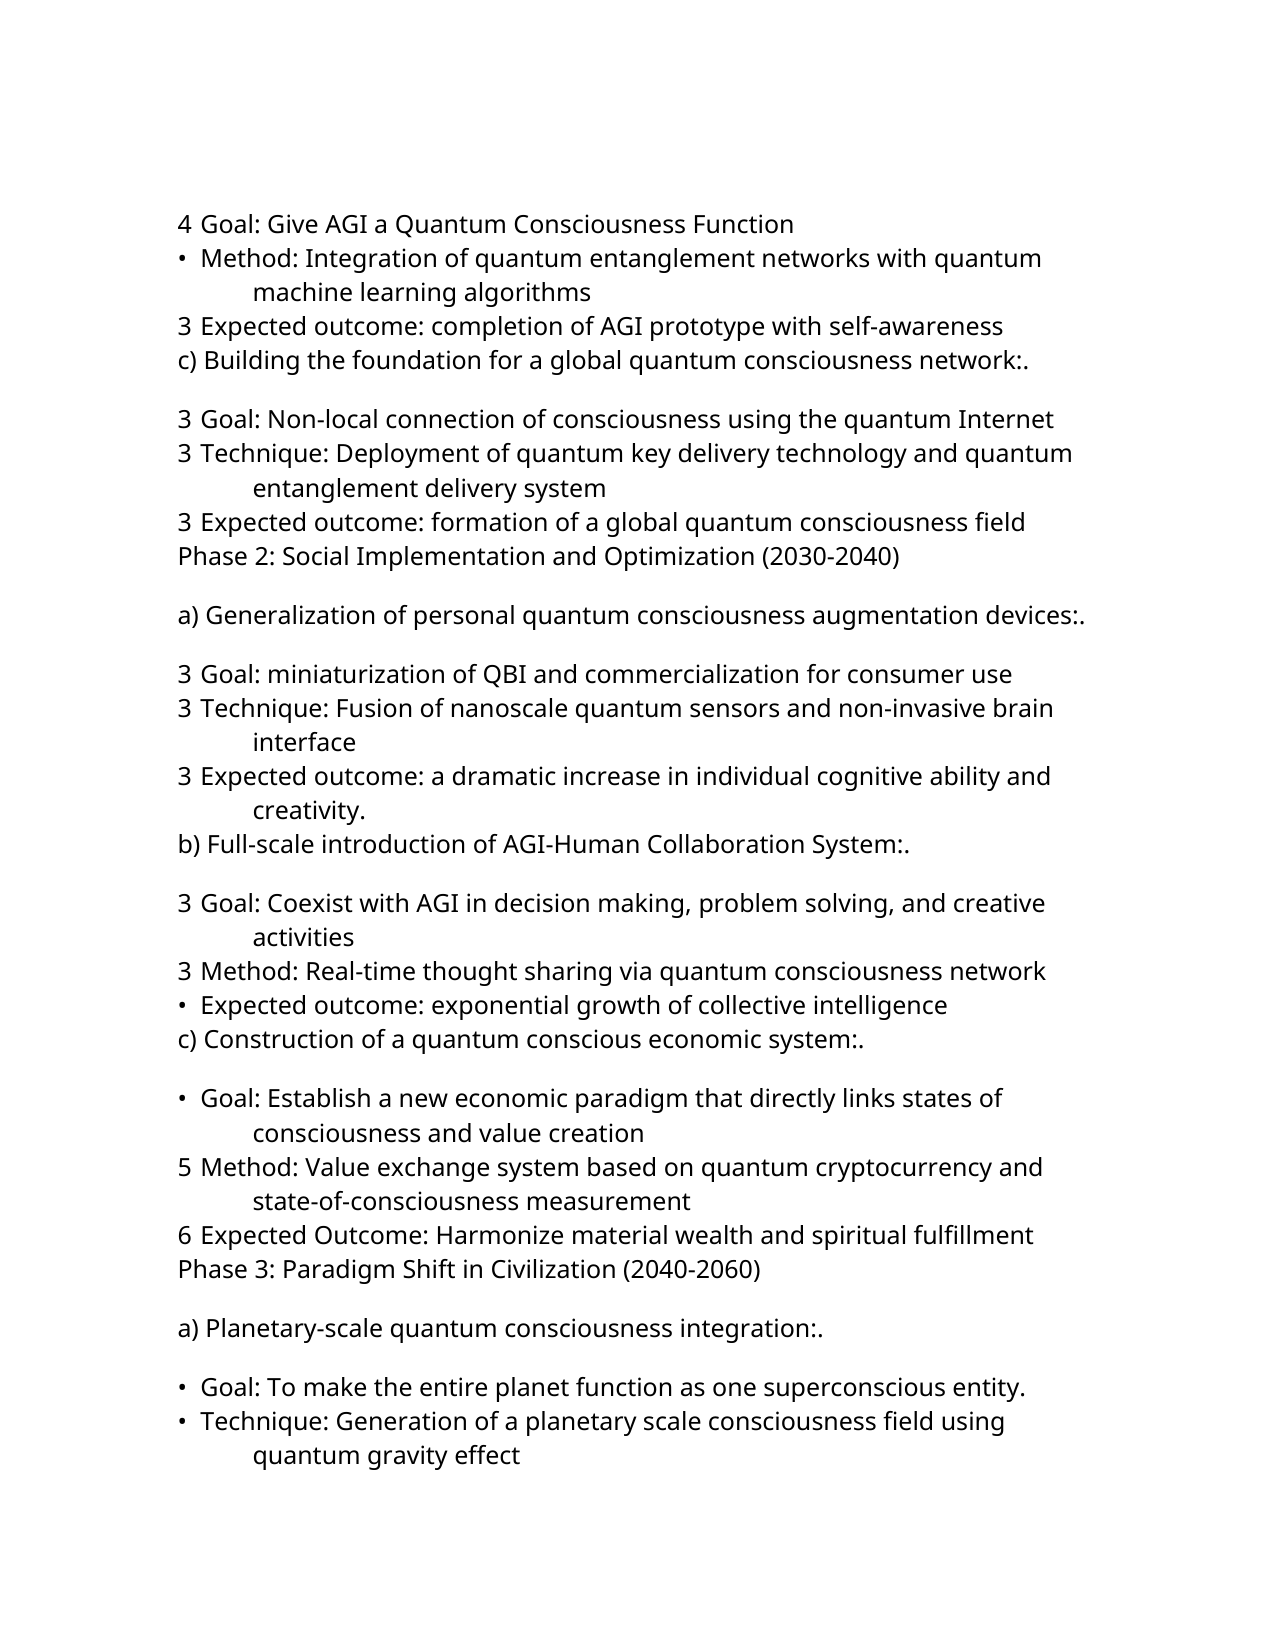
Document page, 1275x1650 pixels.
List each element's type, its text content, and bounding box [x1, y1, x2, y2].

text a) Generalization of personal quantum consciousness augmentation devices:. [177, 597, 1098, 631]
list Goal: To make the entire planet function as one superconscious entity. [177, 1369, 1098, 1404]
text a) Planetary-scale quantum consciousness integration:. [177, 1311, 1098, 1344]
list Expected outcome: exponential growth of collective intelligence [177, 988, 1098, 1022]
text Phase 3: Paradigm Shift in Civilization (2040-2060) [177, 1251, 1098, 1286]
list Expected outcome: completion of AGI prototype with self-awareness [177, 309, 1098, 343]
list Technique: Deployment of quantum key delivery technology and quantum entanglement delivery system [177, 436, 1098, 504]
list Technique: Generation of a planetary scale consciousness field using quantum gravity effect [177, 1404, 1098, 1472]
text c) Building the foundation for a global quantum consciousness network:. [177, 343, 1098, 377]
list Expected outcome: a dramatic increase in individual cognitive ability and creativity. [177, 759, 1098, 827]
list Method: Integration of quantum entanglement networks with quantum machine learning algorithms [177, 241, 1098, 309]
list Technique: Fusion of nanoscale quantum sensors and non-invasive brain interface [177, 691, 1098, 759]
text b) Full-scale introduction of AGI-Human Collaboration System:. [177, 827, 1098, 861]
list Goal: Non-local connection of consciousness using the quantum Internet [177, 402, 1098, 436]
list Expected outcome: formation of a global quantum consciousness field [177, 504, 1098, 538]
list Goal: miniaturization of QBI and commercialization for consumer use [177, 656, 1098, 691]
text c) Construction of a quantum conscious economic system:. [177, 1022, 1098, 1056]
list Goal: Give AGI a Quantum Consciousness Function [177, 207, 1098, 241]
list Method: Value exchange system based on quantum cryptocurrency and state-of-consciousness measurement [177, 1149, 1098, 1217]
text Phase 2: Social Implementation and Optimization (2030-2040) [177, 538, 1098, 572]
list Goal: Coexist with AGI in decision making, problem solving, and creative activities [177, 886, 1098, 954]
list Goal: Establish a new economic paradigm that directly links states of consciousness and value creation [177, 1081, 1098, 1149]
list Method: Real-time thought sharing via quantum consciousness network [177, 954, 1098, 988]
list Expected Outcome: Harmonize material wealth and spiritual fulfillment [177, 1217, 1098, 1251]
